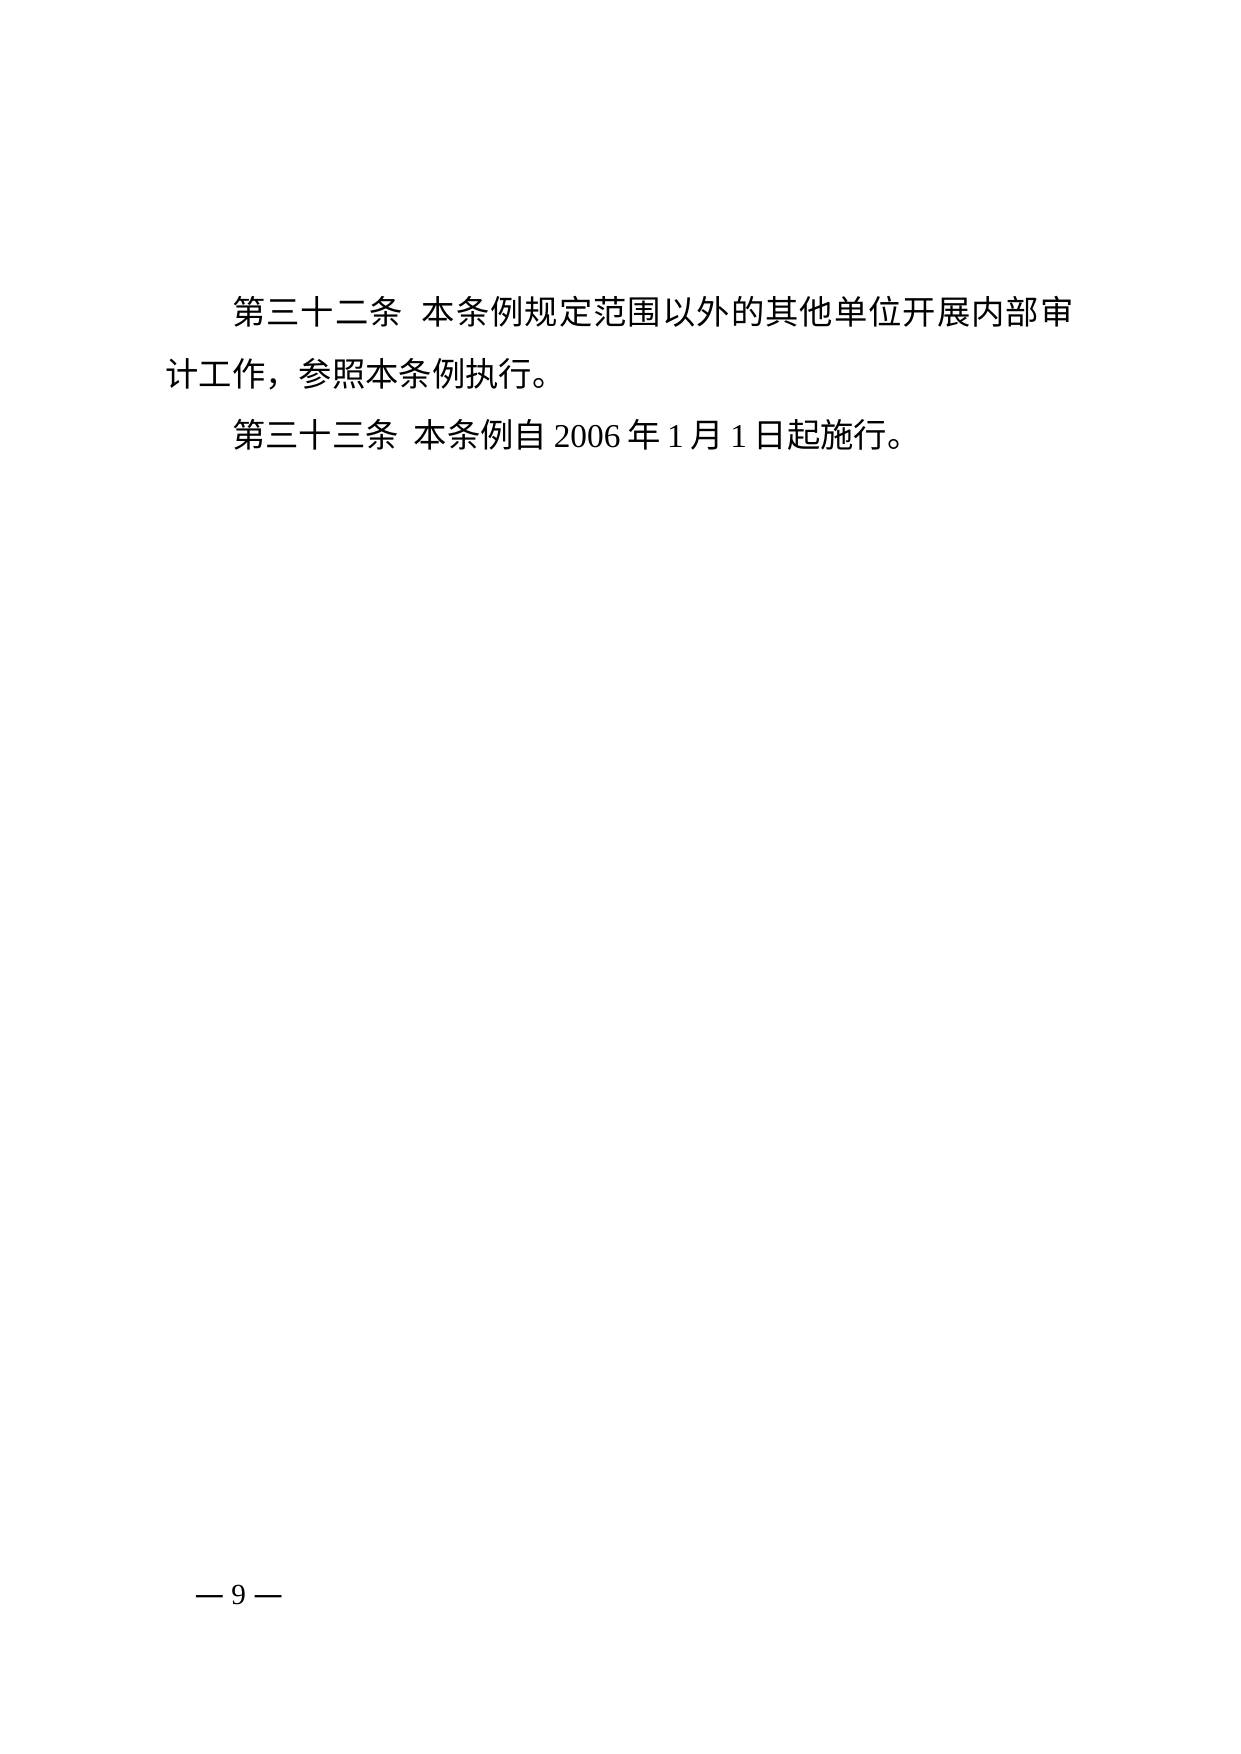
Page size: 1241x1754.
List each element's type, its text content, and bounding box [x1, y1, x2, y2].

text 第三十二条 本条例规定范围以外的其他单位开展内部审计工作，参照本条例执行。 [165, 275, 1075, 399]
text 第三十三条 本条例自2006年1月1日起施行。 [165, 399, 1075, 460]
